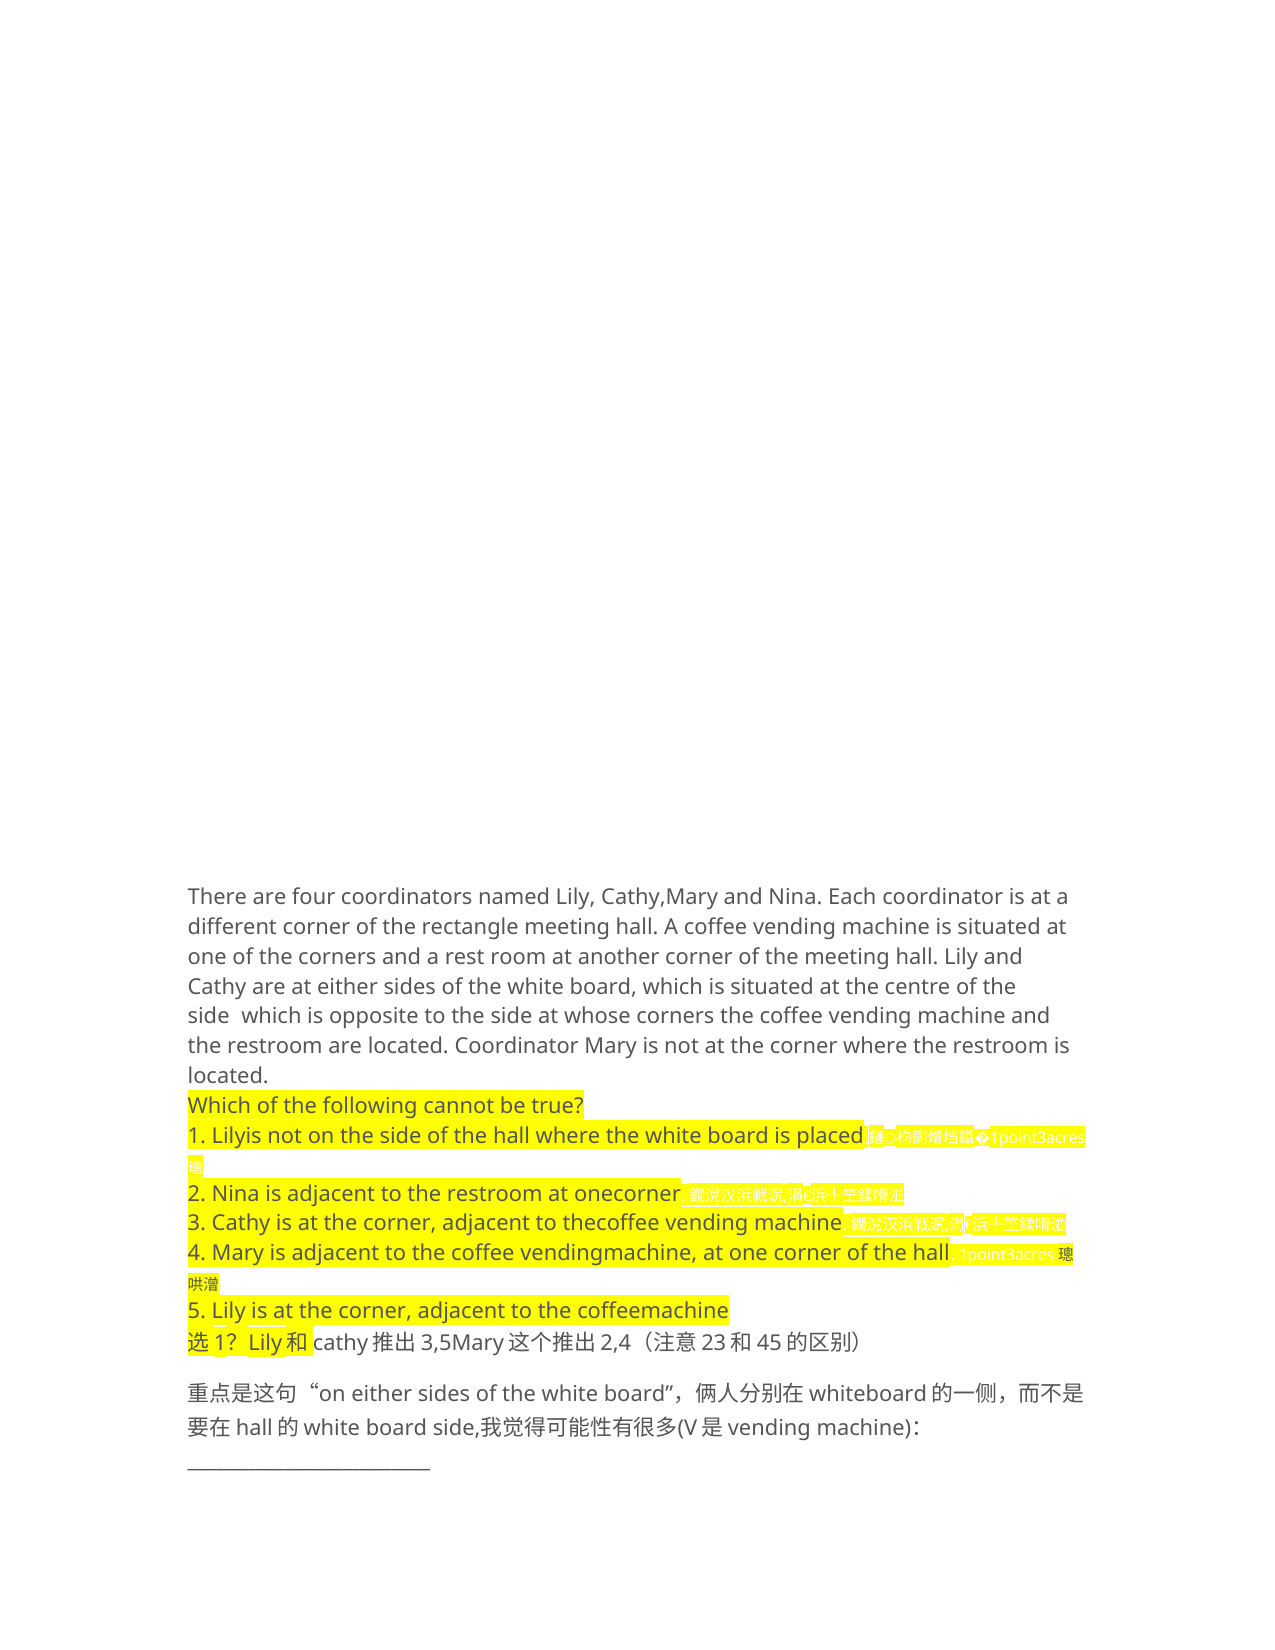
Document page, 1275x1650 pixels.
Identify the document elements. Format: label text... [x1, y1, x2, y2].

text 选1？Lily和cathy推出3,5Mary这个推出2,4（注意23和45的区别） [786, 1325, 1087, 1357]
text There are four coordinators named Lily, Cathy,Mary and Nina. Each coordinator is at a different corner of the rectangle meeting hall. A coffee vending machine is situated at one of the corners and a rest room at another corner of the meeting hall. Lily and Cathy are at either sides of the white board, which is situated at the centre of the side which is opposite to the side at whose corners the coffee vending machine and the restroom are located. Coordinator Mary is not at the corner where the restroom is located. Which of the following cannot be true? 1. Lilyis not on the side of the hall where the white board is placed.鏈枃鍘熷垱鑷�1point3acres璁 2. Nina is adjacent to the restroom at onecorner. 鐗涗汉浜戦泦,涓€浜╀笁鍒嗗湴 3. Cathy is at the corner, adjacent to thecoffee vending machine. 鐗涗汉浜戦泦,涓€浜╀笁鍒嗗湴 4. Mary is adjacent to the coffee vendingmachine, at one corner of the hall. 1point3acres 璁哄潧 5. Lily is at the corner, adjacent to the coffeemachine [187, 881, 1087, 1325]
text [187, 1376, 1087, 1474]
